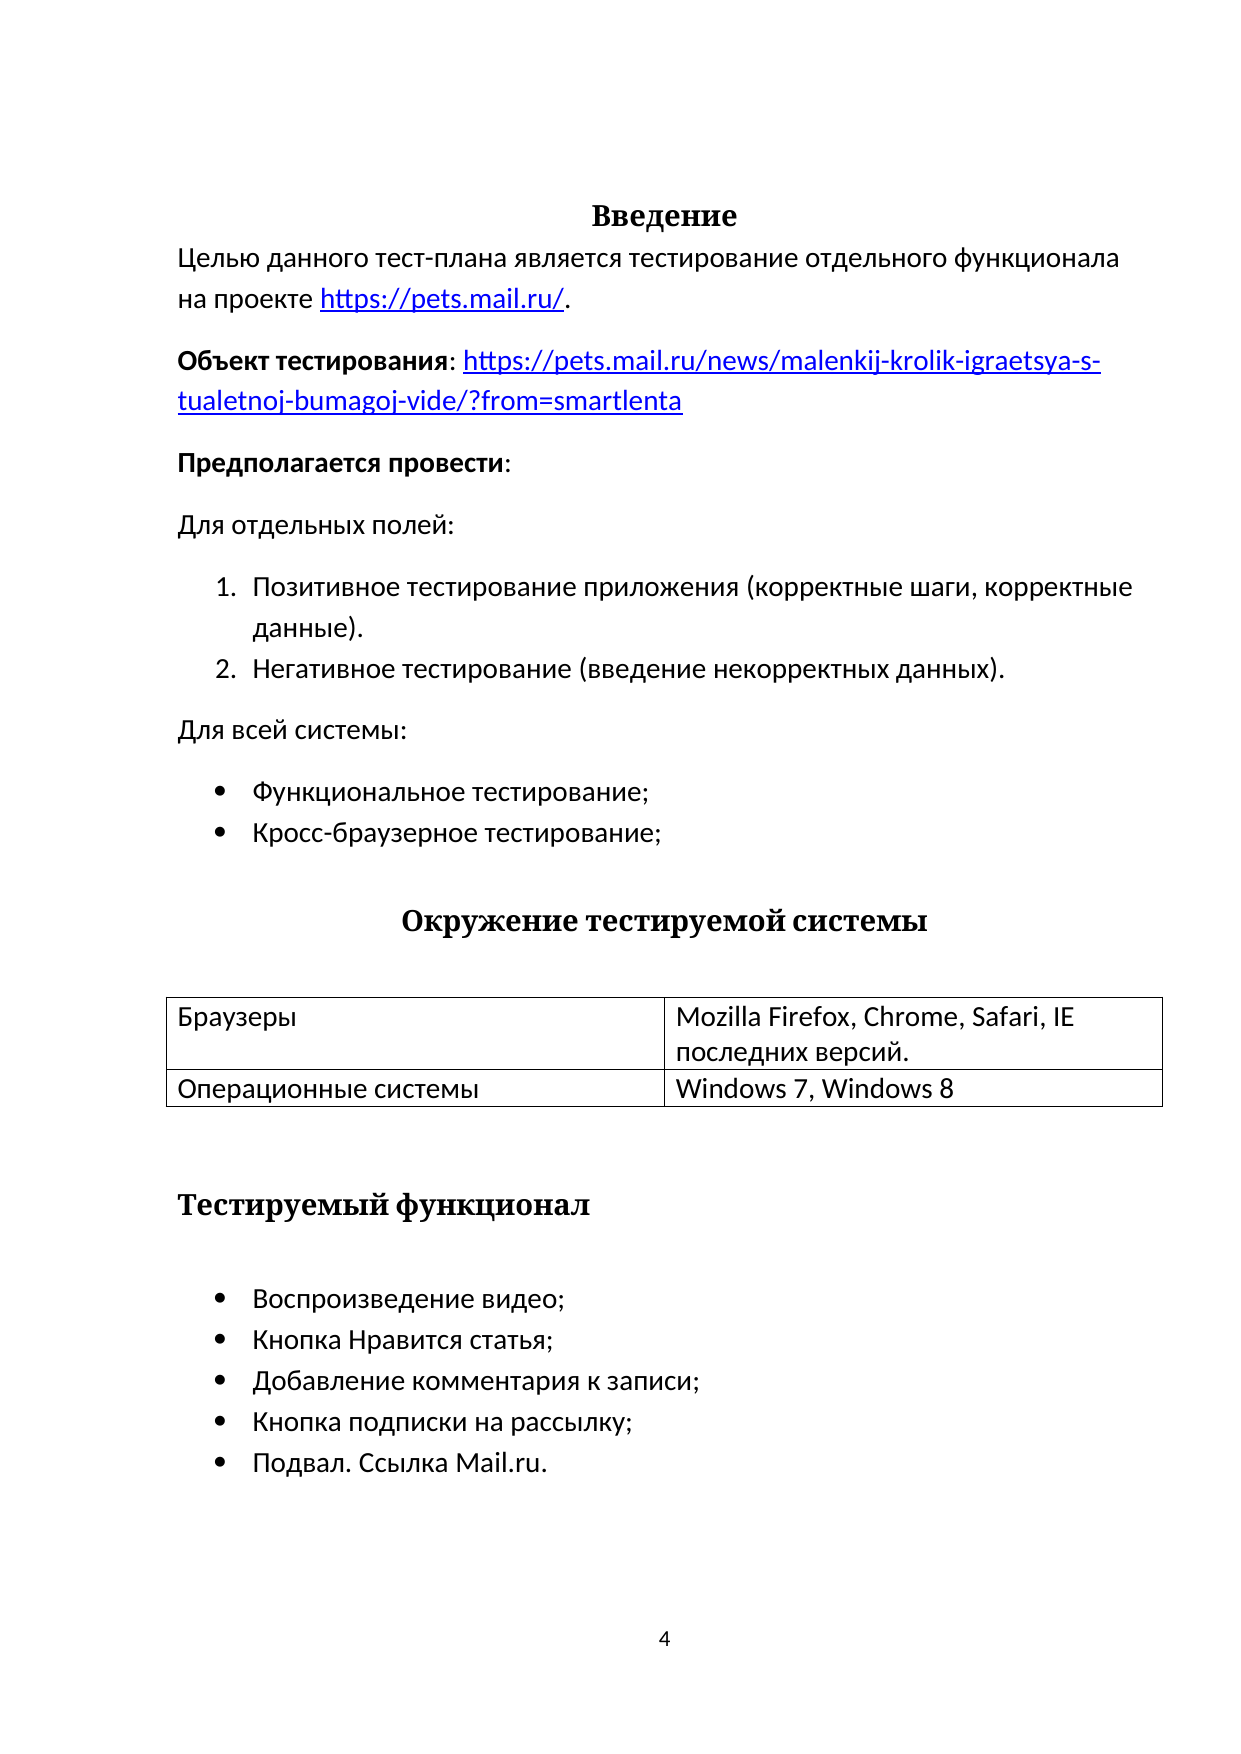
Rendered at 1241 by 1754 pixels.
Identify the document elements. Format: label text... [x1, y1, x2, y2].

text Для отдельных полей: [177, 506, 1152, 542]
text Объект тестирования: https://pets.mail.ru/news/malenkij-krolik-igraetsya-s-tualetnoj-bumagoj-vide/?from=smartlenta [177, 342, 1152, 418]
list Функциональное тестирование; [215, 773, 1152, 809]
list Добавление комментария к записи; [215, 1362, 1152, 1398]
subtitle Тестируемый функционал [177, 1189, 1152, 1222]
list Подвал. Ссылка Mail.ru. [215, 1444, 1152, 1480]
list Воспроизведение видео; [215, 1280, 1152, 1316]
table_header Mozilla Firefox, Chrome, Safari, IE последних версий. [665, 998, 1162, 1069]
text Целью данного тест-плана является тестирование отдельного функционала на проекте https://pets.mail.ru/. [177, 239, 1152, 315]
table_cell Windows 7, Windows 8 [665, 1070, 1162, 1106]
table_cell Операционные системы [167, 1070, 664, 1106]
list Кнопка Нравится статья; [215, 1321, 1152, 1357]
subtitle Введение [177, 200, 1152, 234]
text Предполагается провести: [177, 444, 1152, 480]
text Для всей системы: [177, 711, 1152, 747]
list Негативное тестирование (введение некорректных данных). [215, 650, 1152, 685]
table_header Браузеры [167, 998, 664, 1069]
list Кнопка подписки на рассылку; [215, 1403, 1152, 1439]
list Позитивное тестирование приложения (корректные шаги, корректные данные). [215, 568, 1152, 644]
subtitle Окружение тестируемой системы [177, 905, 1152, 939]
list Кросс-браузерное тестирование; [215, 814, 1152, 850]
